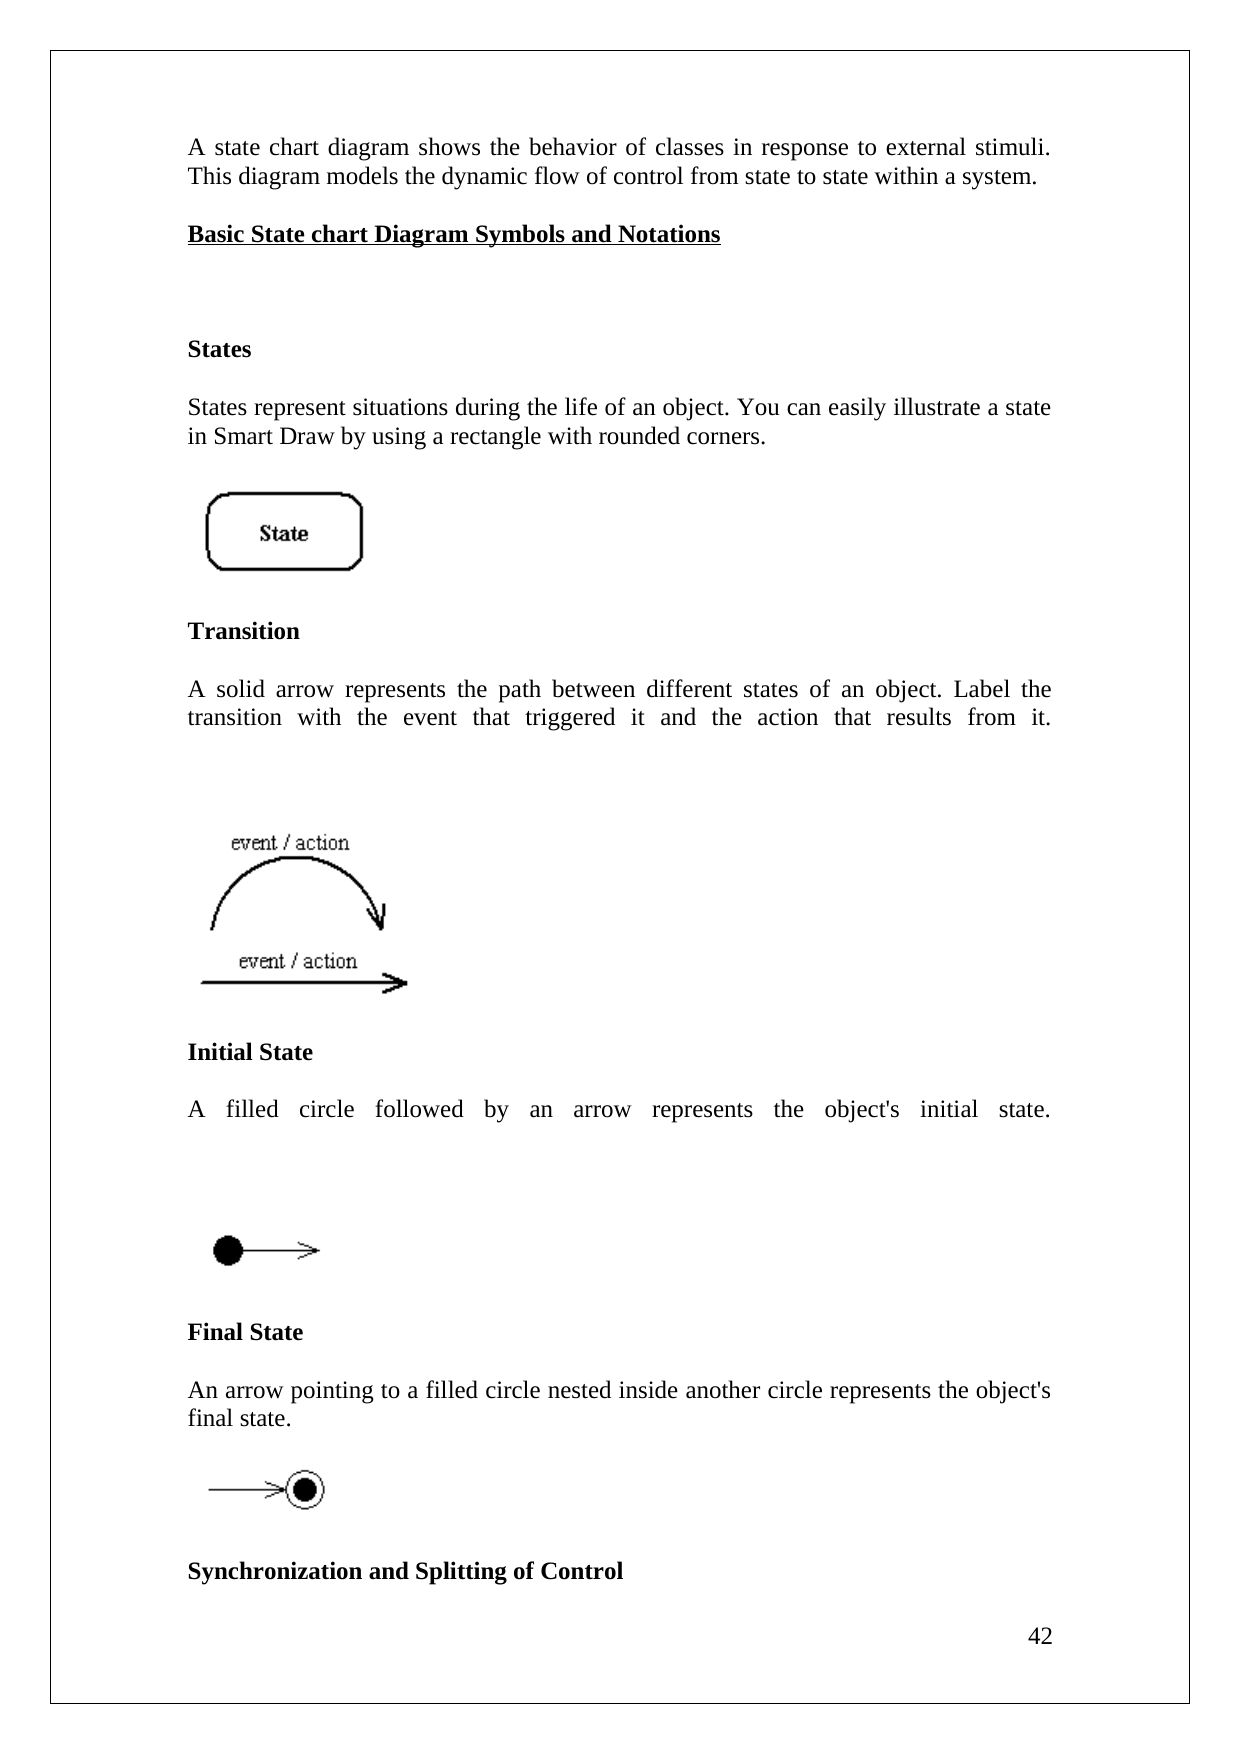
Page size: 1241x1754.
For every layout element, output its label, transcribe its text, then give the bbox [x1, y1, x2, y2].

picture [187, 1461, 342, 1527]
text States represent situations during the life of an object. You can easily illustrate a state in Smart Draw by using a rectangle with rounded corners. [187, 392, 1053, 450]
text A solid arrow represents the path between different states of an object. Label the transition with the event that triggered it and the action that results from it. [187, 674, 1053, 789]
picture [187, 1210, 342, 1288]
text Synchronization and Splitting of Control [187, 1556, 1053, 1584]
picture [187, 817, 420, 1008]
text Basic State chart Diagram Symbols and Notations [187, 219, 1053, 247]
text Transition [187, 616, 1053, 644]
text A filled circle followed by an arrow represents the object's initial state. [187, 1094, 1053, 1181]
text Final State [187, 1317, 1053, 1346]
text A state chart diagram shows the behavior of classes in response to external stimuli. This diagram models the dynamic flow of control from state to state within a system. [187, 132, 1053, 189]
text An arrow pointing to a filled circle nested inside another circle represents the object's final state. [187, 1375, 1053, 1432]
text Initial State [187, 1037, 1053, 1065]
text States [187, 334, 1053, 363]
picture [187, 479, 379, 587]
